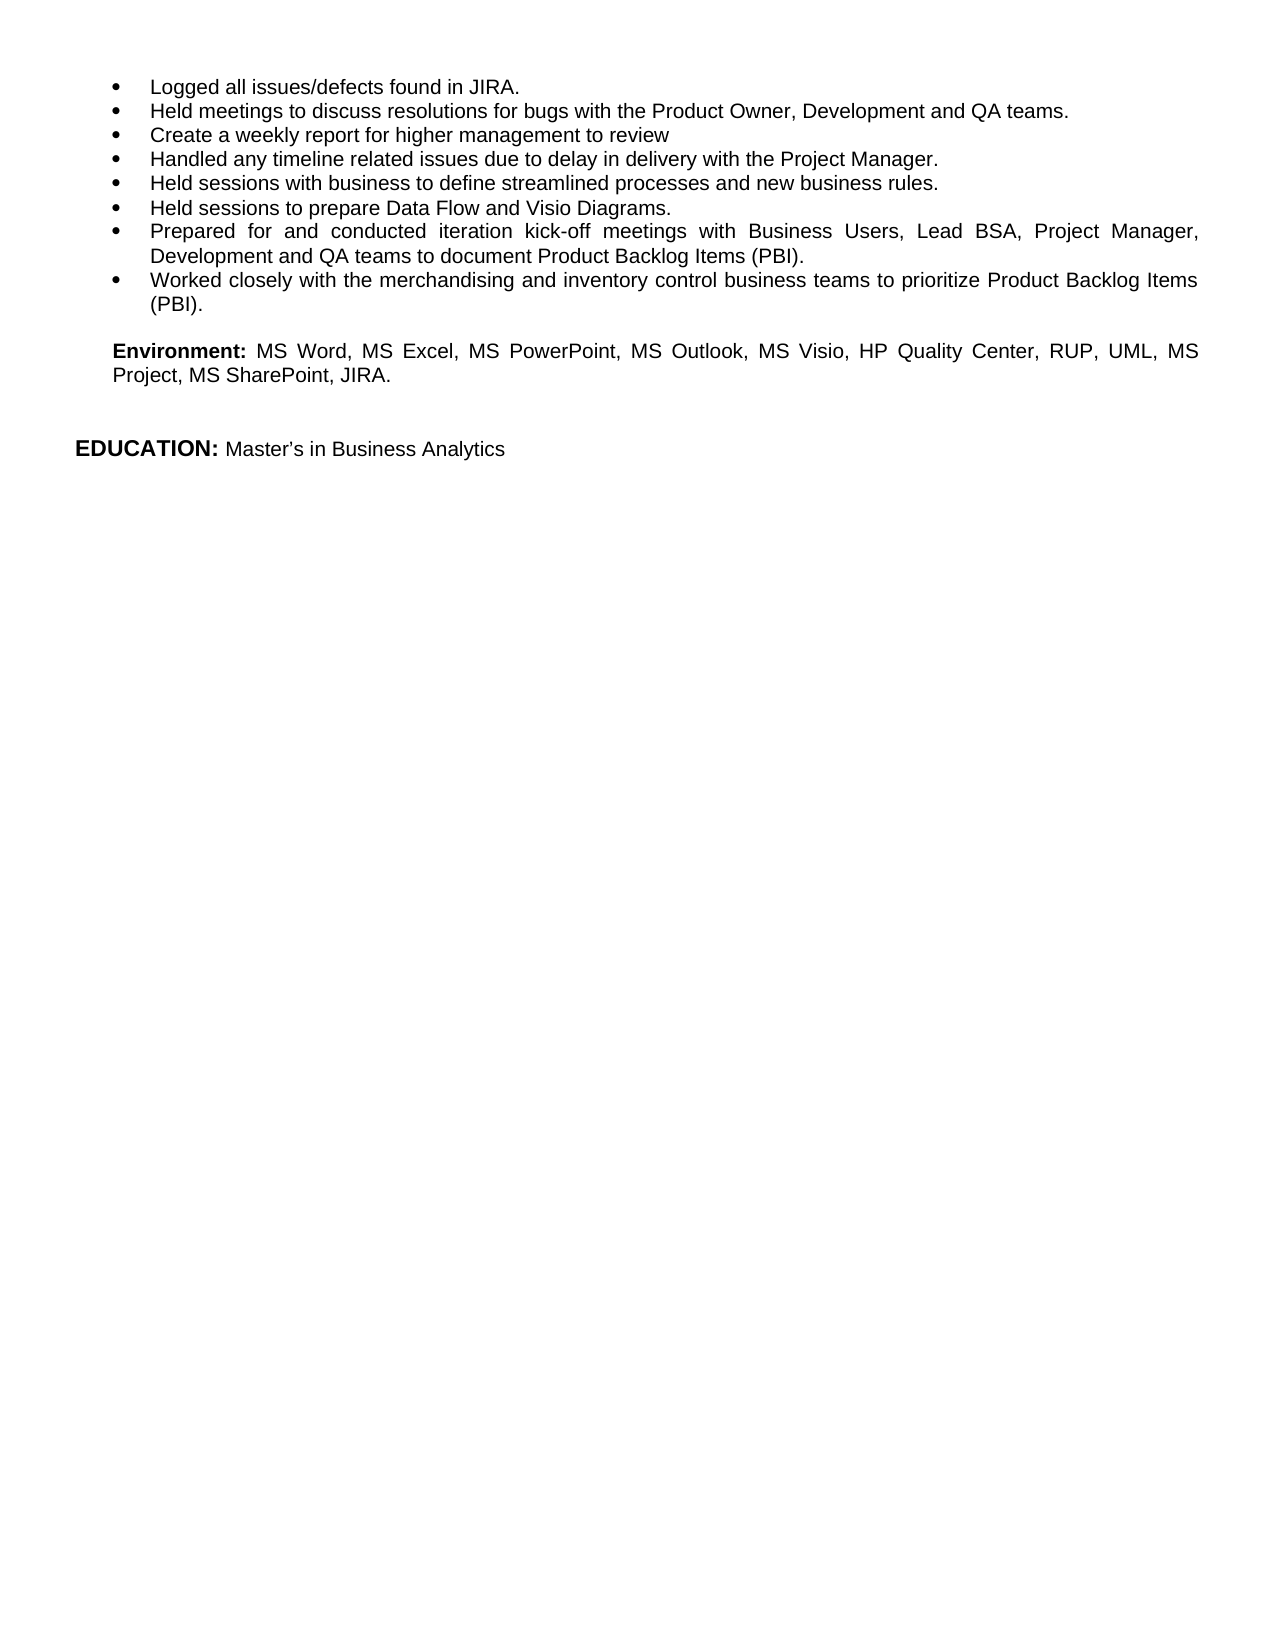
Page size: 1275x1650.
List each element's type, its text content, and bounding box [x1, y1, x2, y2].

list Prepared for and conducted iteration kick-off meetings with Business Users, Lead BSA, Project Manager, Development and QA teams to document Product Backlog Items (PBI). [112, 219, 1200, 267]
list Handled any timeline related issues due to delay in delivery with the Project Manager. [112, 147, 1200, 171]
list Logged all issues/defects found in JIRA. [112, 75, 1200, 99]
list Held sessions with business to define streamlined processes and new business rules. [112, 171, 1200, 195]
list Held meetings to discuss resolutions for bugs with the Product Owner, Development and QA teams. [112, 99, 1200, 123]
list Create a weekly report for higher management to review [112, 123, 1200, 147]
text Environment: MS Word, MS Excel, MS PowerPoint, MS Outlook, MS Visio, HP Quality Center, RUP, UML, MS Project, MS SharePoint, JIRA. [112, 339, 1200, 387]
list Worked closely with the merchandising and inventory control business teams to prioritize Product Backlog Items (PBI). [112, 267, 1200, 315]
text EDUCATION: Master’s in Business Analytics [75, 435, 1200, 462]
list Held sessions to prepare Data Flow and Visio Diagrams. [112, 195, 1200, 219]
